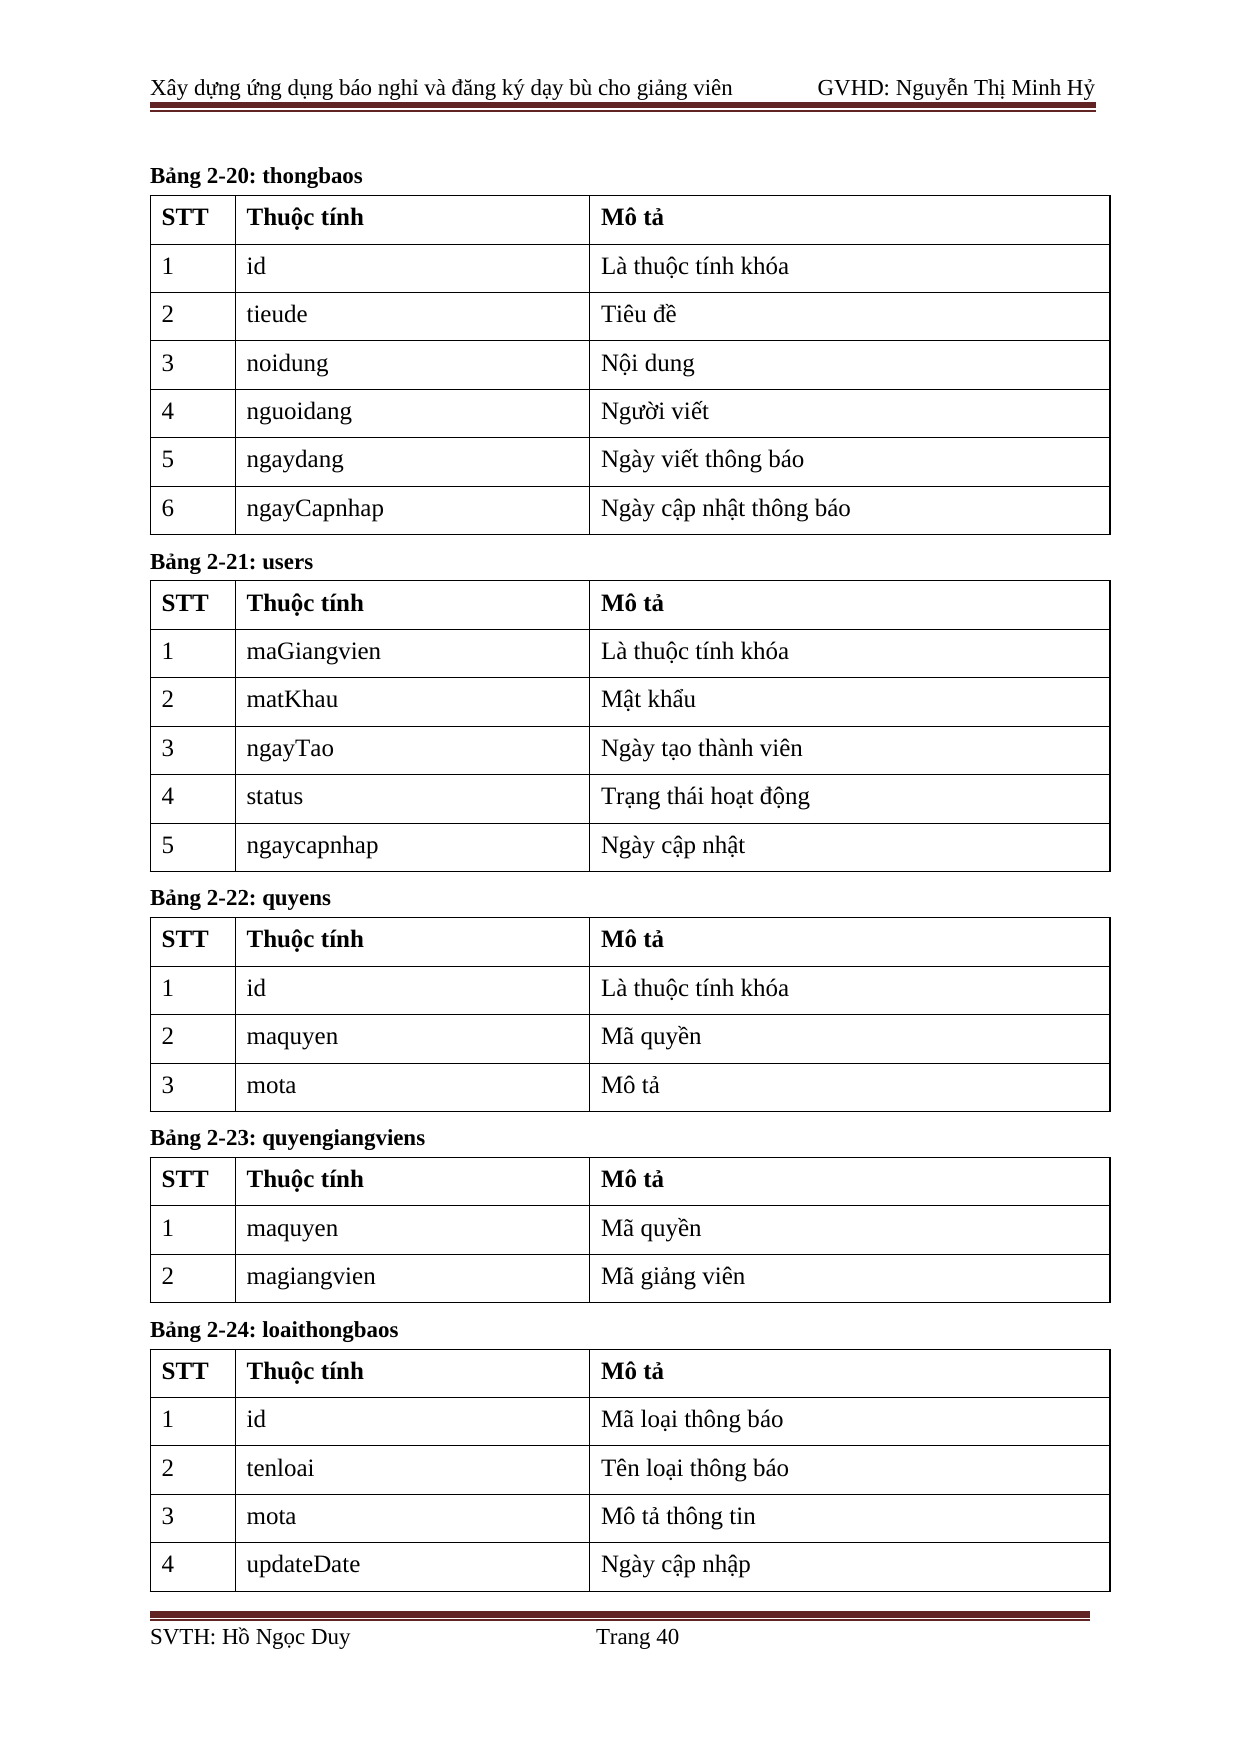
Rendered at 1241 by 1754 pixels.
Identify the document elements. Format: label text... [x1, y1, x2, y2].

table_cell noidung [236, 341, 589, 389]
table_cell 1 [151, 1398, 235, 1445]
table_cell Là thuộc tính khóa [590, 967, 1109, 1014]
table_cell 6 [151, 487, 235, 534]
table_header Thuộc tính [236, 1158, 589, 1205]
table_cell 1 [151, 630, 235, 677]
text Bảng 2-20: thongbaos [150, 162, 1090, 189]
table_cell id [236, 1398, 589, 1445]
table_cell ngayCapnhap [236, 487, 589, 534]
table_cell 2 [151, 293, 235, 340]
table_header Thuộc tính [236, 196, 589, 243]
table_cell Mã quyền [590, 1206, 1109, 1254]
table_cell 4 [151, 390, 235, 437]
table_header Thuộc tính [236, 581, 589, 629]
table_cell Người viết [590, 390, 1109, 437]
table_cell ngayTao [236, 727, 589, 774]
table_cell id [236, 967, 589, 1014]
table_cell Mã loại thông báo [590, 1398, 1109, 1445]
table_cell 3 [151, 1495, 235, 1542]
table_cell Là thuộc tính khóa [590, 245, 1109, 292]
table_cell 4 [151, 775, 235, 822]
table_cell nguoidang [236, 390, 589, 437]
table_cell 4 [151, 1543, 235, 1591]
table_cell matKhau [236, 678, 589, 726]
table_cell id [236, 245, 589, 292]
text Bảng 2-21: users [150, 548, 1090, 574]
table_cell 3 [151, 341, 235, 389]
table_cell 3 [151, 1064, 235, 1111]
table_cell 1 [151, 967, 235, 1014]
text Bảng 2-22: quyens [150, 884, 1090, 911]
table_header STT [151, 918, 235, 966]
table_cell Ngày tạo thành viên [590, 727, 1109, 774]
table_cell tieude [236, 293, 589, 340]
table_cell 2 [151, 1255, 235, 1302]
table_cell status [236, 775, 589, 822]
table_cell Ngày viết thông báo [590, 438, 1109, 486]
table_cell updateDate [236, 1543, 589, 1591]
table_cell Mã quyền [590, 1015, 1109, 1062]
table_cell Mô tả [590, 1064, 1109, 1111]
table_cell Ngày cập nhật thông báo [590, 487, 1109, 534]
table_cell 2 [151, 1015, 235, 1062]
table_header STT [151, 1158, 235, 1205]
table_cell 2 [151, 1446, 235, 1494]
table_cell maGiangvien [236, 630, 589, 677]
text Bảng 2-24: loaithongbaos [150, 1316, 1090, 1342]
table_cell Mã giảng viên [590, 1255, 1109, 1302]
table_cell magiangvien [236, 1255, 589, 1302]
table_cell 5 [151, 824, 235, 871]
table_cell Nội dung [590, 341, 1109, 389]
table_cell mota [236, 1495, 589, 1542]
table_header Thuộc tính [236, 1350, 589, 1397]
table_header Mô tả [590, 196, 1109, 243]
table_header Thuộc tính [236, 918, 589, 966]
table_header Mô tả [590, 1158, 1109, 1205]
table_header Mô tả [590, 581, 1109, 629]
table_header Mô tả [590, 1350, 1109, 1397]
table_cell 1 [151, 1206, 235, 1254]
table_cell Tiêu đề [590, 293, 1109, 340]
table_cell maquyen [236, 1206, 589, 1254]
table_cell Là thuộc tính khóa [590, 630, 1109, 677]
table_header STT [151, 581, 235, 629]
table_cell ngaydang [236, 438, 589, 486]
table_cell 2 [151, 678, 235, 726]
text Bảng 2-23: quyengiangviens [150, 1124, 1090, 1151]
table_cell ngaycapnhap [236, 824, 589, 871]
table_cell mota [236, 1064, 589, 1111]
table_cell 1 [151, 245, 235, 292]
table_cell Trạng thái hoạt động [590, 775, 1109, 822]
table_cell Ngày cập nhật [590, 824, 1109, 871]
table_cell Mô tả thông tin [590, 1495, 1109, 1542]
table_cell 5 [151, 438, 235, 486]
table_cell 3 [151, 727, 235, 774]
table_header STT [151, 1350, 235, 1397]
table_cell Ngày cập nhập [590, 1543, 1109, 1591]
table_cell Mật khẩu [590, 678, 1109, 726]
table_cell tenloai [236, 1446, 589, 1494]
table_header STT [151, 196, 235, 243]
table_header Mô tả [590, 918, 1109, 966]
table_cell Tên loại thông báo [590, 1446, 1109, 1494]
table_cell maquyen [236, 1015, 589, 1062]
